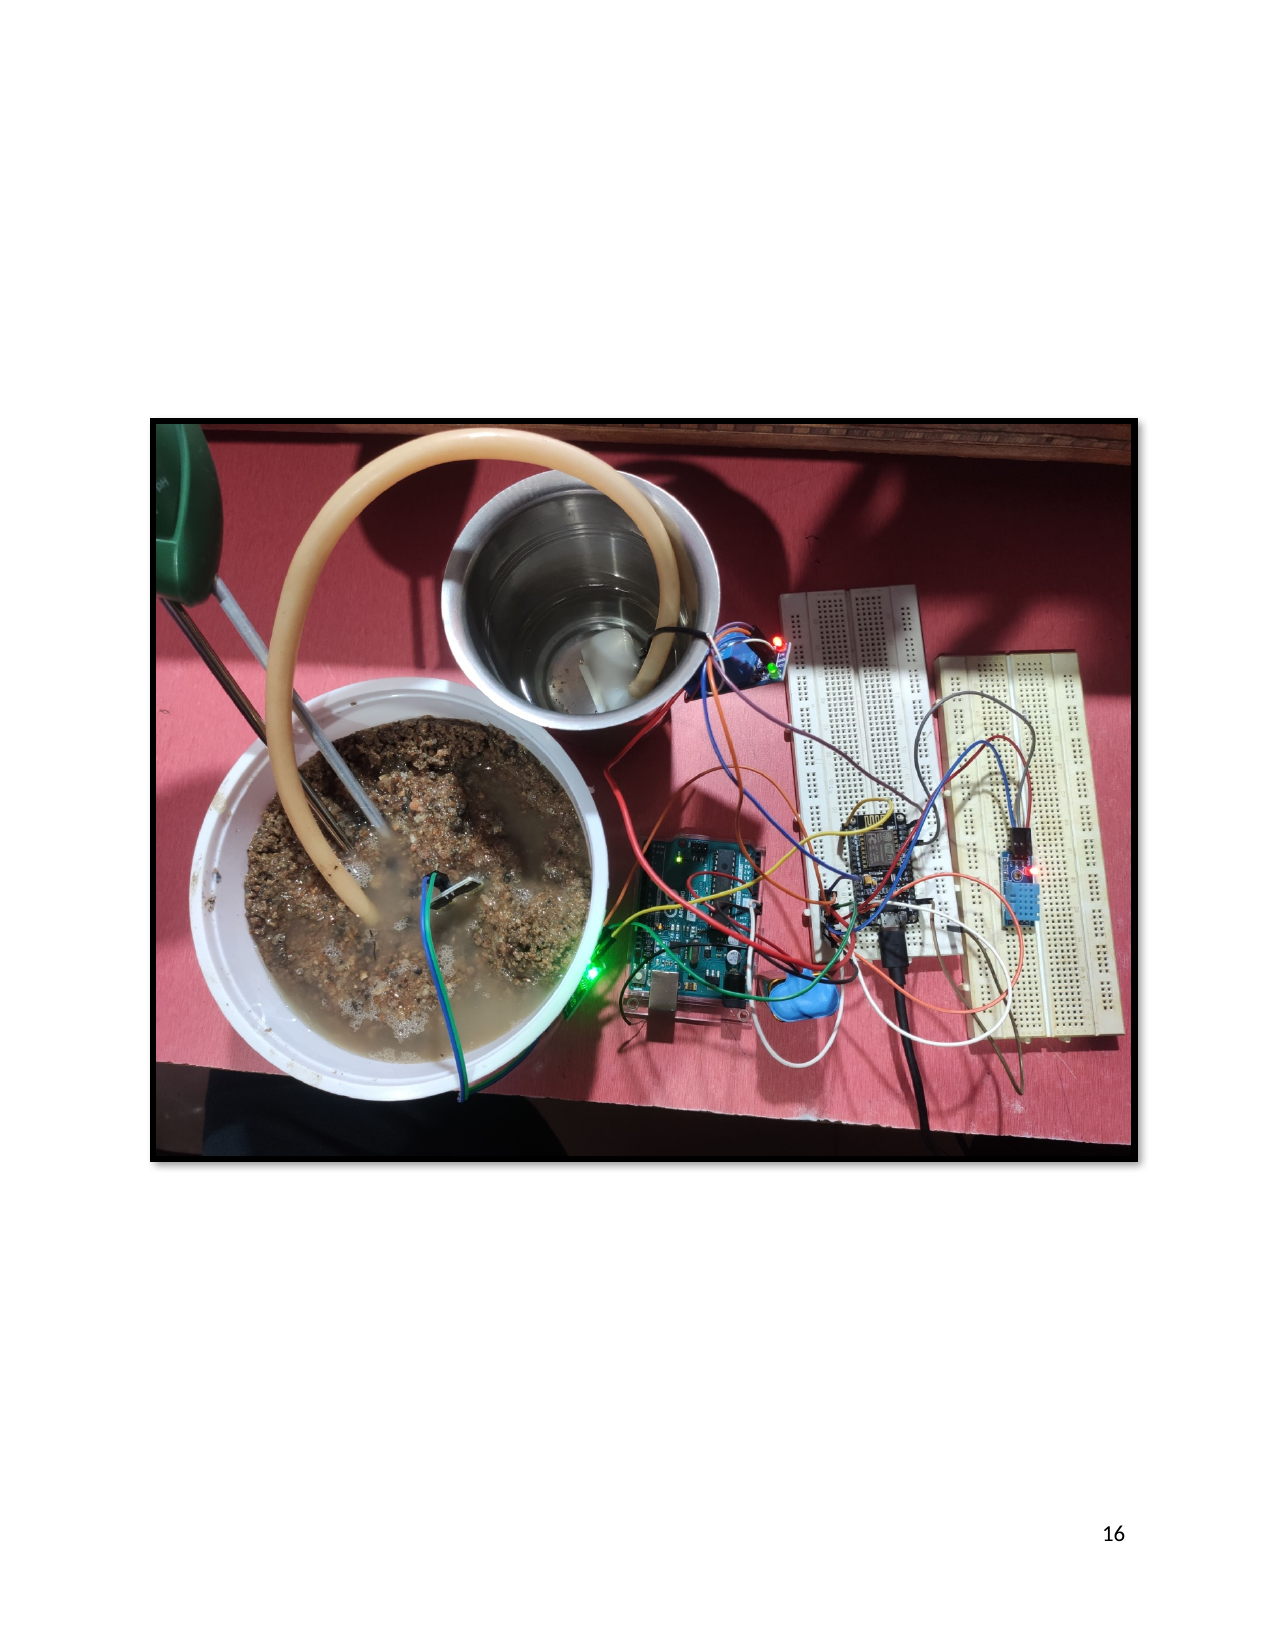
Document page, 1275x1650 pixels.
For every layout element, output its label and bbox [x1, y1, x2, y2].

picture [156, 424, 1131, 1156]
